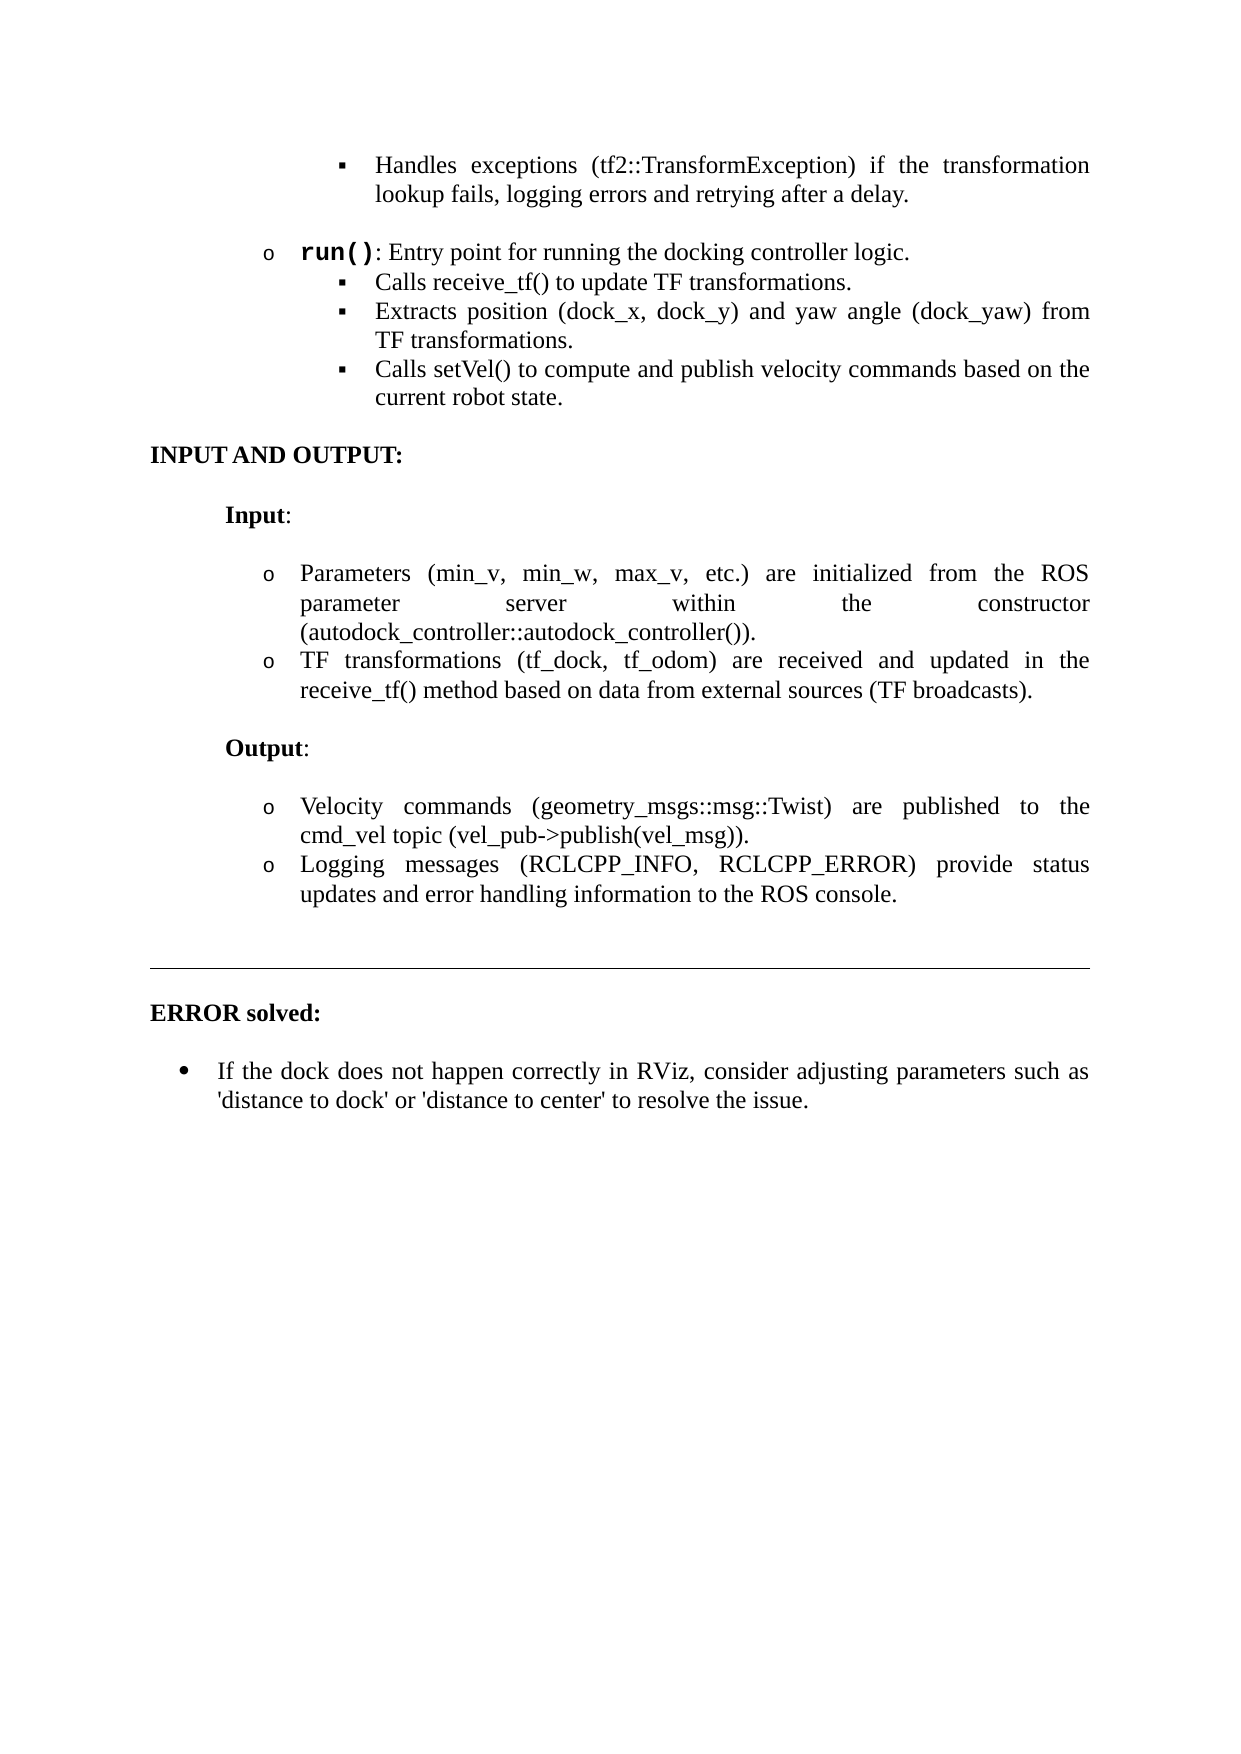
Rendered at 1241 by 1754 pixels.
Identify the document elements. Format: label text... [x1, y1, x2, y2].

list Logging messages (RCLCPP_INFO, RCLCPP_ERROR) provide status updates and error handling information to the ROS console. [262, 849, 1090, 908]
list TF transformations (tf_dock, tf_odom) are received and updated in the receive_tf() method based on data from external sources (TF broadcasts). [262, 646, 1090, 704]
text ERROR solved: [150, 998, 1090, 1027]
subtitle INPUT AND OUTPUT: [150, 440, 1090, 469]
list Calls setVel() to compute and publish velocity commands based on the current robot state. [337, 354, 1090, 411]
list Calls receive_tf() to update TF transformations. [337, 267, 1090, 296]
list run(): Entry point for running the docking controller logic. [262, 237, 1090, 267]
list Velocity commands (geometry_msgs::msg::Twist) are published to the cmd_vel topic (vel_pub->publish(vel_msg)). [262, 791, 1090, 849]
list If the dock does not happen correctly in RViz, consider adjusting parameters such as 'distance to dock' or 'distance to center' to resolve the issue. [179, 1056, 1090, 1114]
text Input: [225, 501, 1090, 529]
list Parameters (min_v, min_w, max_v, etc.) are initialized from the ROS parameter server within the constructor (autodock_controller::autodock_controller()). [262, 558, 1090, 646]
list Handles exceptions (tf2::TransformException) if the transformation lookup fails, logging errors and retrying after a delay. [337, 150, 1090, 207]
text Output: [225, 733, 1090, 762]
list Extracts position (dock_x, dock_y) and yaw angle (dock_yaw) from TF transformations. [337, 296, 1090, 354]
